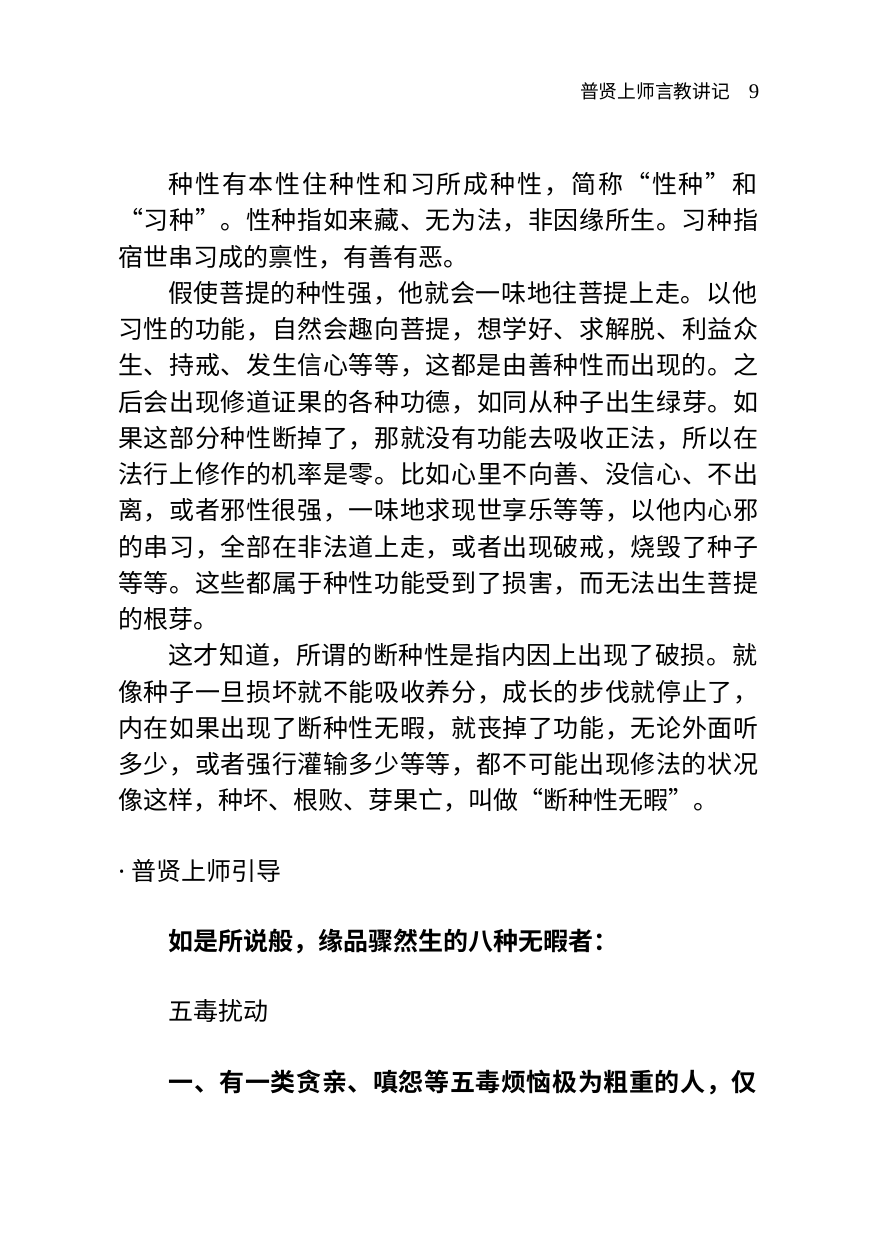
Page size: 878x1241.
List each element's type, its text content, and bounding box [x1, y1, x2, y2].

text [118, 1062, 759, 1098]
text 这才知道，所谓的断种性是指内因上出现了破损。就像种子一旦损坏就不能吸收养分，成长的步伐就停止了，内在如果出现了断种性无暇，就丧掉了功能，无论外面听多少，或者强行灌输多少等等，都不可能出现修法的状况。像这样，种坏、根败、芽果亡，叫做“断种性无暇”。 [118, 636, 759, 817]
text 假使菩提的种性强，他就会一味地往菩提上走。以他习性的功能，自然会趣向菩提，想学好、求解脱、利益众生、持戒、发生信心等等，这都是由善种性而出现的。之后会出现修道证果的各种功德，如同从种子出生绿芽。如果这部分种性断掉了，那就没有功能去吸收正法，所以在法行上修作的机率是零。比如心里不向善、没信心、不出离，或者邪性很强，一味地求现世享乐等等，以他内心邪的串习，全部在非法道上走，或者出现破戒，烧毁了种子等等。这些都属于种性功能受到了损害，而无法出生菩提的根芽。 [118, 273, 759, 636]
text 五毒扰动 [118, 992, 759, 1028]
text 种性有本性住种性和习所成种性，简称“性种”和“习种”。性种指如来藏、无为法，非因缘所生。习种指宿世串习成的禀性，有善有恶。 [118, 164, 759, 273]
text · 普贤上师引导 [118, 851, 759, 887]
text 如是所说般，缘品骤然生的八种无暇者： [118, 921, 759, 958]
